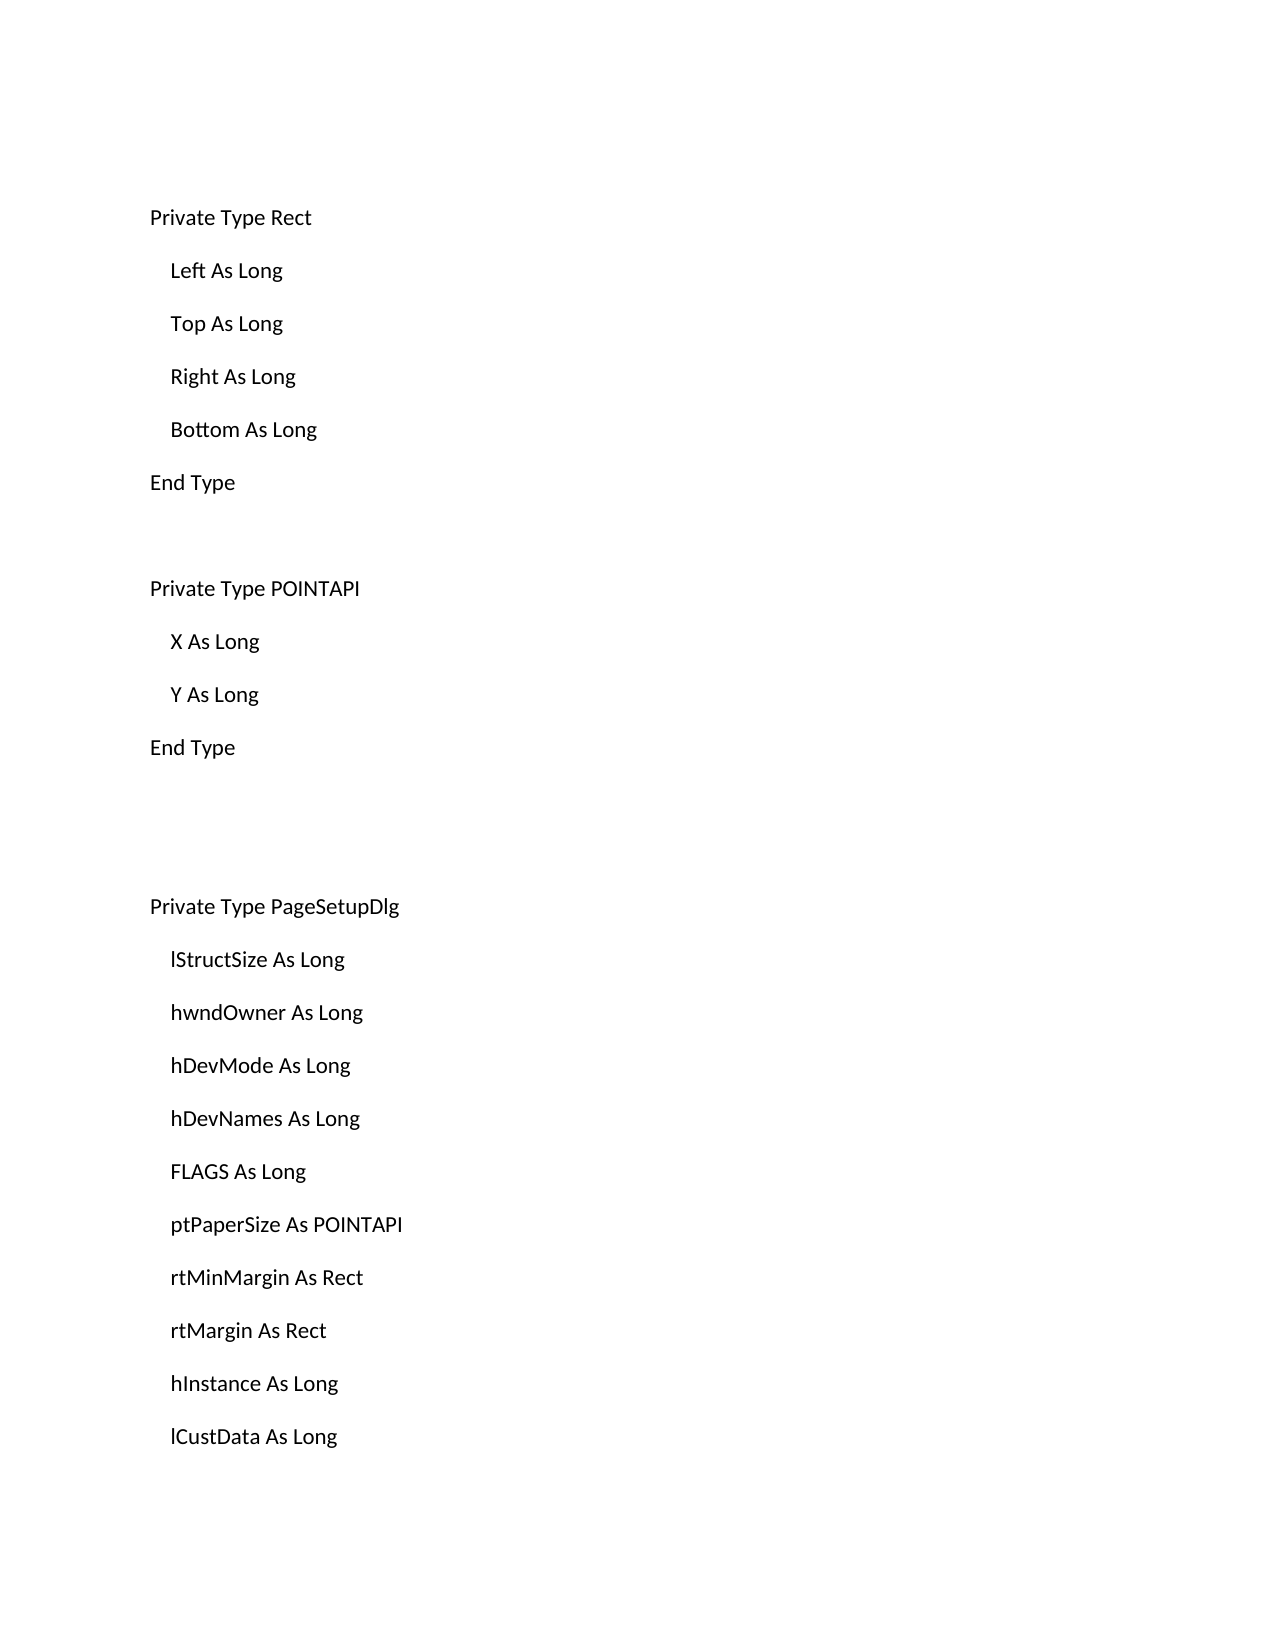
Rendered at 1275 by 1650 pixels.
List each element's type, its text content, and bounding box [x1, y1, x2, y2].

text Private Type POINTAPI [150, 574, 1125, 602]
text Y As Long [150, 680, 1125, 708]
text rtMinMargin As Rect [150, 1263, 1125, 1291]
text Private Type Rect [150, 203, 1125, 231]
text hInstance As Long [150, 1369, 1125, 1397]
text rtMargin As Rect [150, 1316, 1125, 1344]
text Private Type PageSetupDlg [150, 892, 1125, 920]
text lStructSize As Long [150, 945, 1125, 973]
text hwndOwner As Long [150, 998, 1125, 1026]
text End Type [150, 733, 1125, 761]
text Top As Long [150, 309, 1125, 337]
text FLAGS As Long [150, 1157, 1125, 1185]
text Right As Long [150, 362, 1125, 390]
text hDevMode As Long [150, 1051, 1125, 1079]
text lCustData As Long [150, 1422, 1125, 1451]
text hDevNames As Long [150, 1104, 1125, 1132]
text Bottom As Long [150, 415, 1125, 443]
text X As Long [150, 627, 1125, 655]
text Left As Long [150, 256, 1125, 284]
text ptPaperSize As POINTAPI [150, 1210, 1125, 1238]
text End Type [150, 468, 1125, 496]
